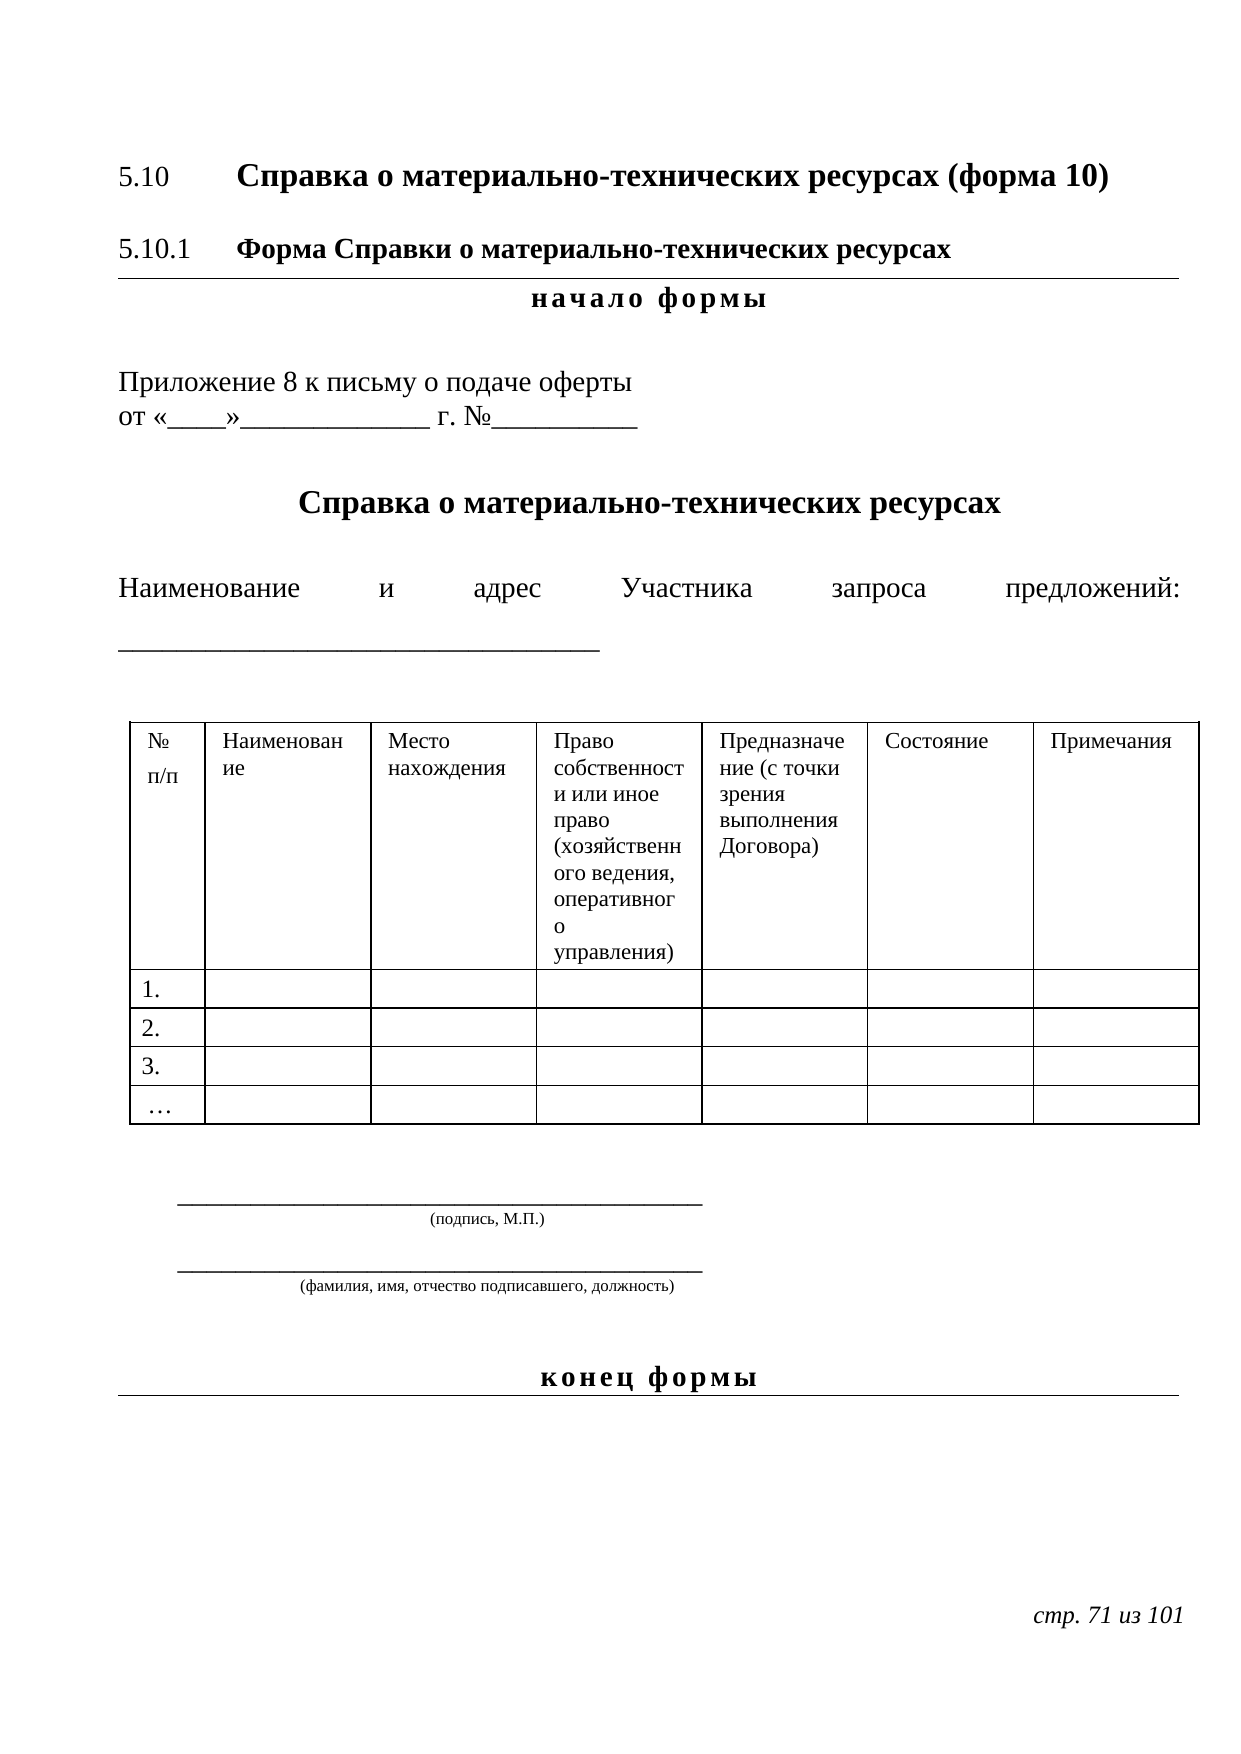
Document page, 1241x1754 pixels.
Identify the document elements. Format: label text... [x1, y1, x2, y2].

table_cell [868, 1086, 1033, 1123]
table_cell [703, 1009, 867, 1046]
table_cell [131, 1009, 204, 1046]
text Наименование и адрес Участника запроса предложений: _________________________________ [118, 571, 1181, 654]
table_cell [703, 970, 867, 1007]
table_header Место нахождения [372, 723, 536, 968]
table_cell [537, 1086, 701, 1123]
subtitle Справка о материально-технических ресурсах (форма 10) [118, 156, 1181, 194]
table_cell … [131, 1086, 204, 1123]
table_cell [1034, 1009, 1198, 1046]
text конец формы [118, 1359, 1179, 1395]
table_header Предназначение (с точки зрения выполнения Договора) [703, 723, 867, 968]
table_cell [131, 970, 204, 1007]
table_cell [372, 1086, 536, 1123]
table_cell [537, 1009, 701, 1046]
table_cell [372, 1047, 536, 1084]
table_cell [206, 1086, 370, 1123]
table_header Состояние [868, 723, 1033, 968]
table_cell [1034, 1047, 1198, 1084]
text ____________________________________ [118, 1175, 1181, 1208]
table_cell [537, 970, 701, 1007]
table_cell [537, 1047, 701, 1084]
table_cell [1034, 970, 1198, 1007]
table_header № п/п [131, 723, 204, 968]
table_cell [1034, 1086, 1198, 1123]
text ____________________________________ [118, 1242, 1181, 1276]
table_cell [372, 970, 536, 1007]
table_header Наименование [206, 723, 370, 968]
text Форма Справки о материально-технических ресурсах [118, 231, 1181, 265]
table_cell [206, 970, 370, 1007]
table_cell [868, 1047, 1033, 1084]
text (подпись, М.П.) [118, 1208, 797, 1242]
text (фамилия, имя, отчество подписавшего, должность) [118, 1276, 797, 1309]
table_header Право собственности или иное право (хозяйственного ведения, оперативного управления) [537, 723, 701, 968]
text начало формы [118, 279, 1179, 314]
table_cell [131, 1047, 204, 1084]
table_cell [703, 1047, 867, 1084]
table_cell [868, 970, 1033, 1007]
text Приложение 8 к письму о подаче оферты от «____»_____________ г. №__________ [118, 364, 1181, 432]
table_cell [372, 1009, 536, 1046]
table_cell [703, 1086, 867, 1123]
table_cell [206, 1047, 370, 1084]
table_cell [206, 1009, 370, 1046]
table_header Примечания [1034, 723, 1198, 968]
text Справка о материально-технических ресурсах [118, 482, 1181, 520]
table_cell [868, 1009, 1033, 1046]
